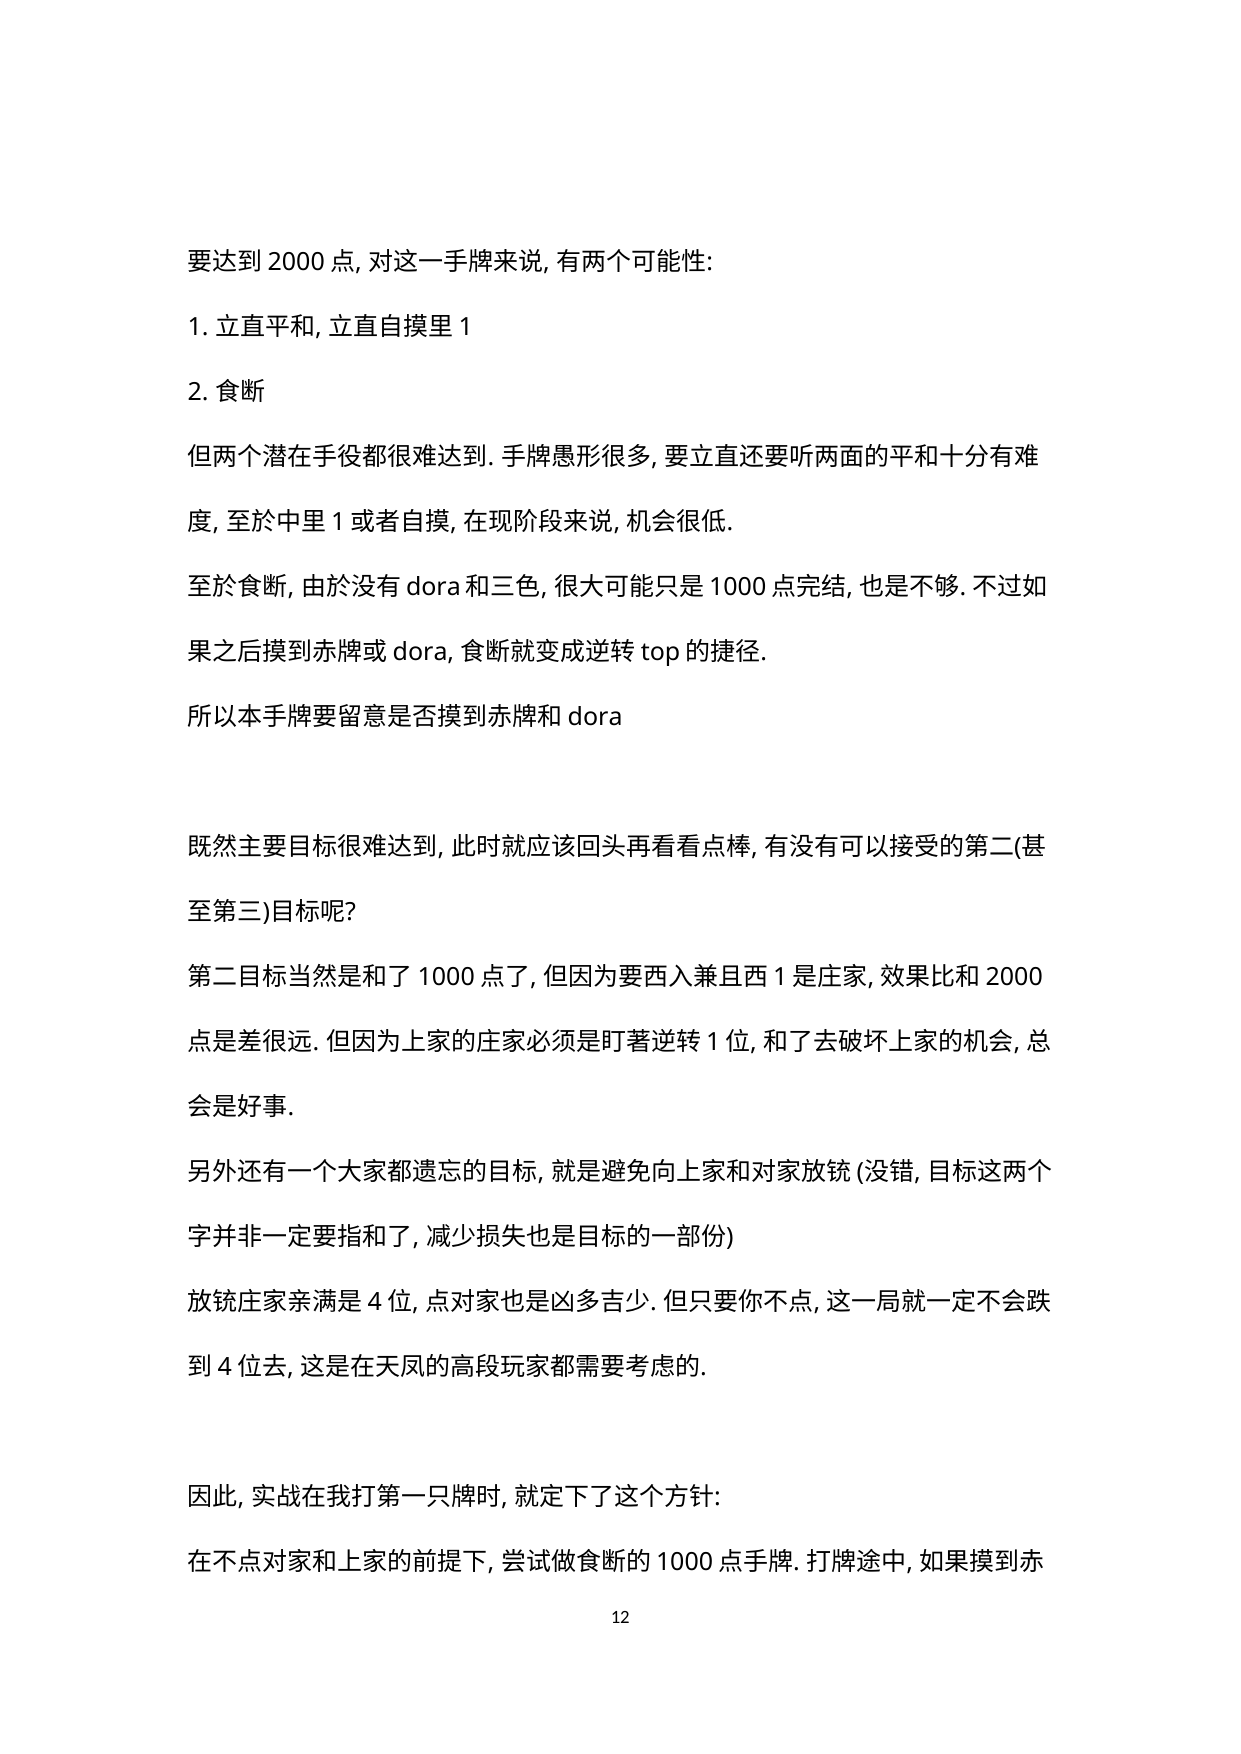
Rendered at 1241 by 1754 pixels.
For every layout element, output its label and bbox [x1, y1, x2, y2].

text [187, 162, 1053, 1592]
